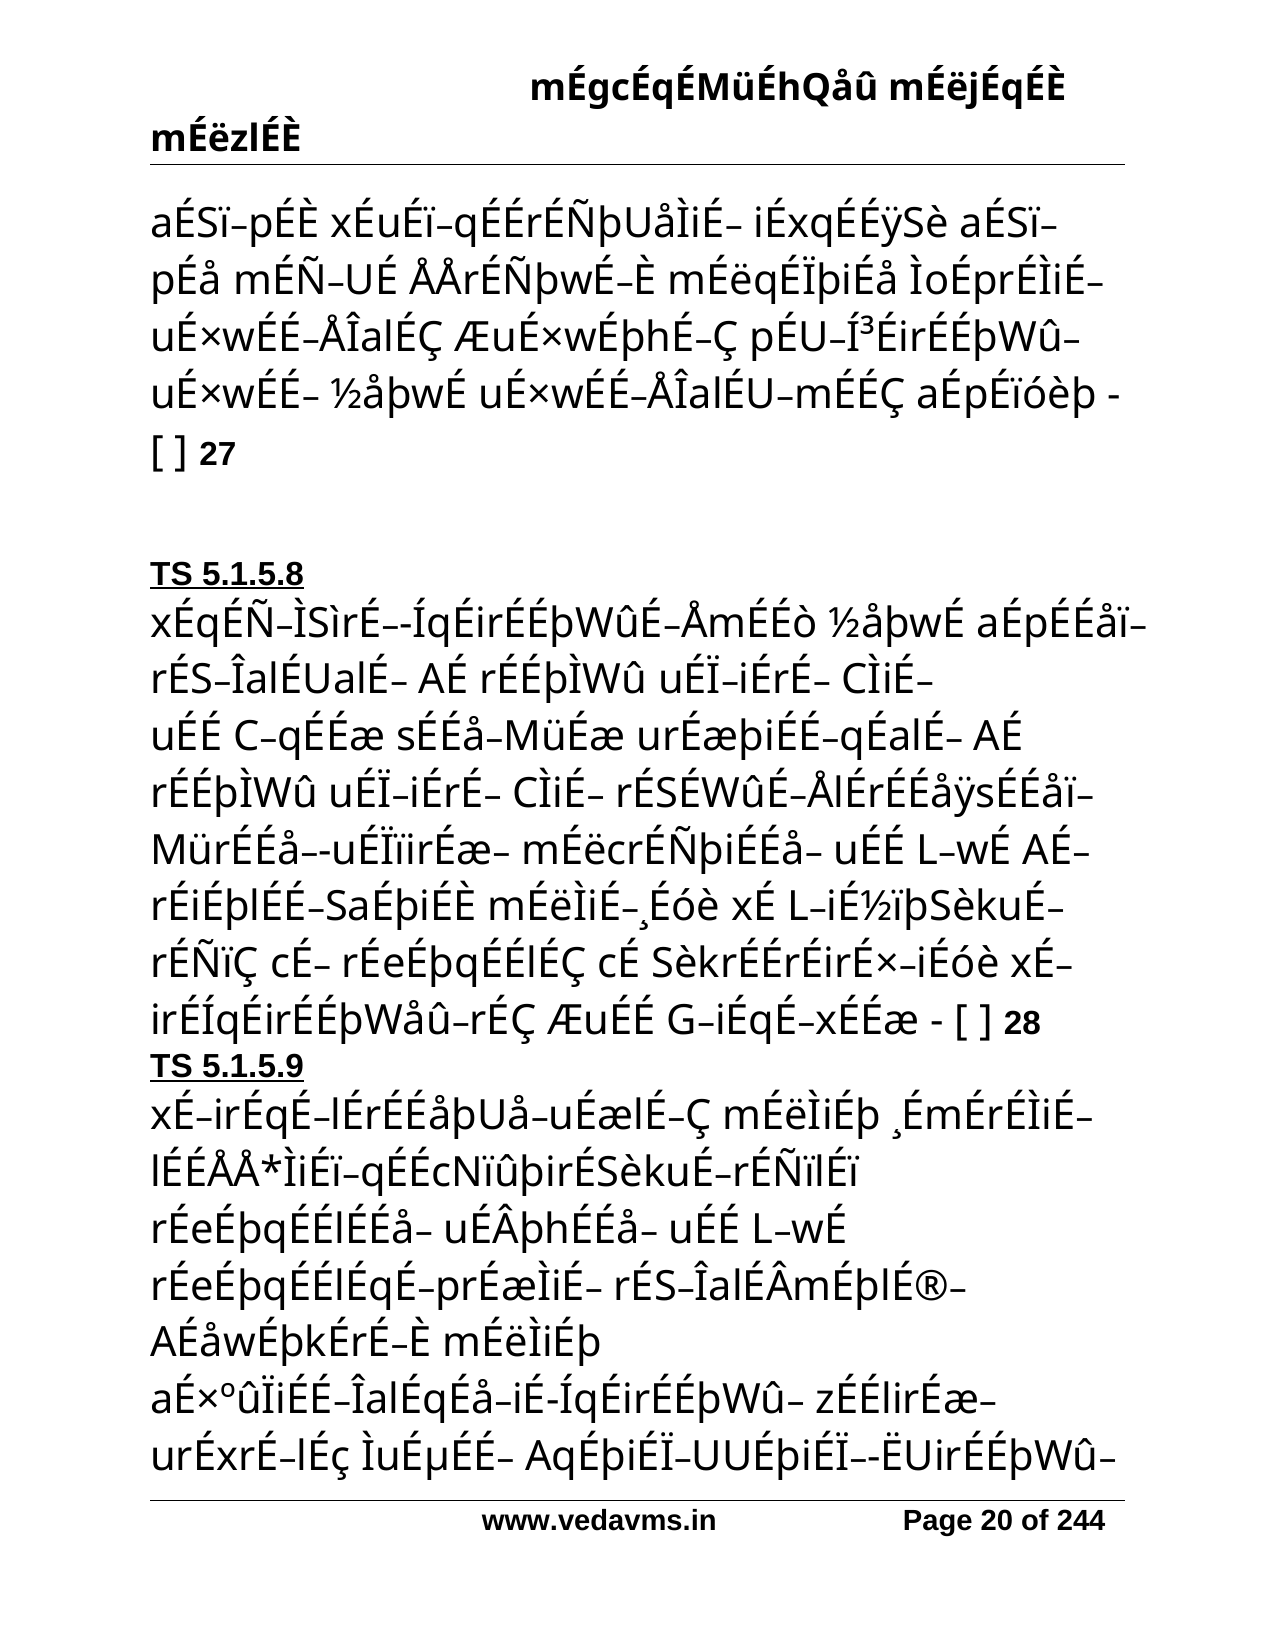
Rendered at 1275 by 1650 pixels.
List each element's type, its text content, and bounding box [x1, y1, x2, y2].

text aÉ×ºûÏiÉÉ–ÎalÉqÉå–iÉ-ÍqÉirÉÉþWû– zÉÉlirÉæ– urÉxrÉ–lÉç ÌuÉµÉÉ– AqÉþiÉÏ–UUÉþiÉÏ–-ËUirÉÉþWû– [150, 1369, 1125, 1482]
text TS 5.1.5.8 [150, 554, 1125, 592]
text TS 5.1.5.9 [150, 1047, 1125, 1085]
text xÉ–irÉqÉ–lÉrÉÉåþUå–uÉælÉ–Ç mÉëÌiÉþ ¸ÉmÉrÉÌiÉ– lÉÉÅÅ*ÌiÉï–qÉÉcNïûþirÉSèkuÉ–rÉÑïlÉï rÉeÉþqÉÉlÉÉå– uÉÂþhÉÉå– uÉÉ L–wÉ rÉeÉþqÉÉlÉqÉ–prÉæÌiÉ– rÉS–ÎalÉÂmÉþlÉ®– AÉåwÉþkÉrÉ–È mÉëÌiÉþ [150, 1085, 1125, 1369]
text aÉSï–pÉÈ xÉuÉï–qÉÉrÉÑþUåÌiÉ– iÉxqÉÉÿSè aÉSï–pÉå mÉÑ–UÉ ÅÅrÉÑþwÉ–È mÉëqÉÏþiÉå ÌoÉprÉÌiÉ– [150, 193, 1125, 307]
text uÉ×wÉÉ–ÅÎalÉÇ ÆuÉ×wÉþhÉ–Ç pÉU–Í³ÉirÉÉþWû– uÉ×wÉÉ– ½åþwÉ uÉ×wÉÉ–ÅÎalÉU–mÉÉÇ aÉpÉïóèþ - [ ] 27 [150, 307, 1125, 477]
text uÉÉ C–qÉÉæ sÉÉå–MüÉæ urÉæþiÉÉ–qÉalÉ– AÉ rÉÉþÌWû uÉÏ–iÉrÉ– CÌiÉ– rÉSÉWûÉ–ÅlÉrÉÉåÿsÉÉåï–MürÉÉå–-uÉÏïirÉæ– mÉëcrÉÑþiÉÉå– uÉÉ L–wÉ AÉ–rÉiÉþlÉÉ–SaÉþiÉÈ mÉëÌiÉ–¸Éóè xÉ L–iÉ½ïþSèkuÉ–rÉÑïÇ cÉ– rÉeÉþqÉÉlÉÇ cÉ SèkrÉÉrÉirÉ×–iÉóè xÉ–irÉÍqÉirÉÉþWåû–rÉÇ ÆuÉÉ G–iÉqÉ–xÉÉæ - [ ] 28 [150, 706, 1154, 1047]
text xÉqÉÑ–ÌSìrÉ–-ÍqÉirÉÉþWûÉ–ÅmÉÉò ½åþwÉ aÉpÉÉåï– rÉS–ÎalÉUalÉ– AÉ rÉÉþÌWû uÉÏ–iÉrÉ– CÌiÉ– [150, 592, 1154, 706]
